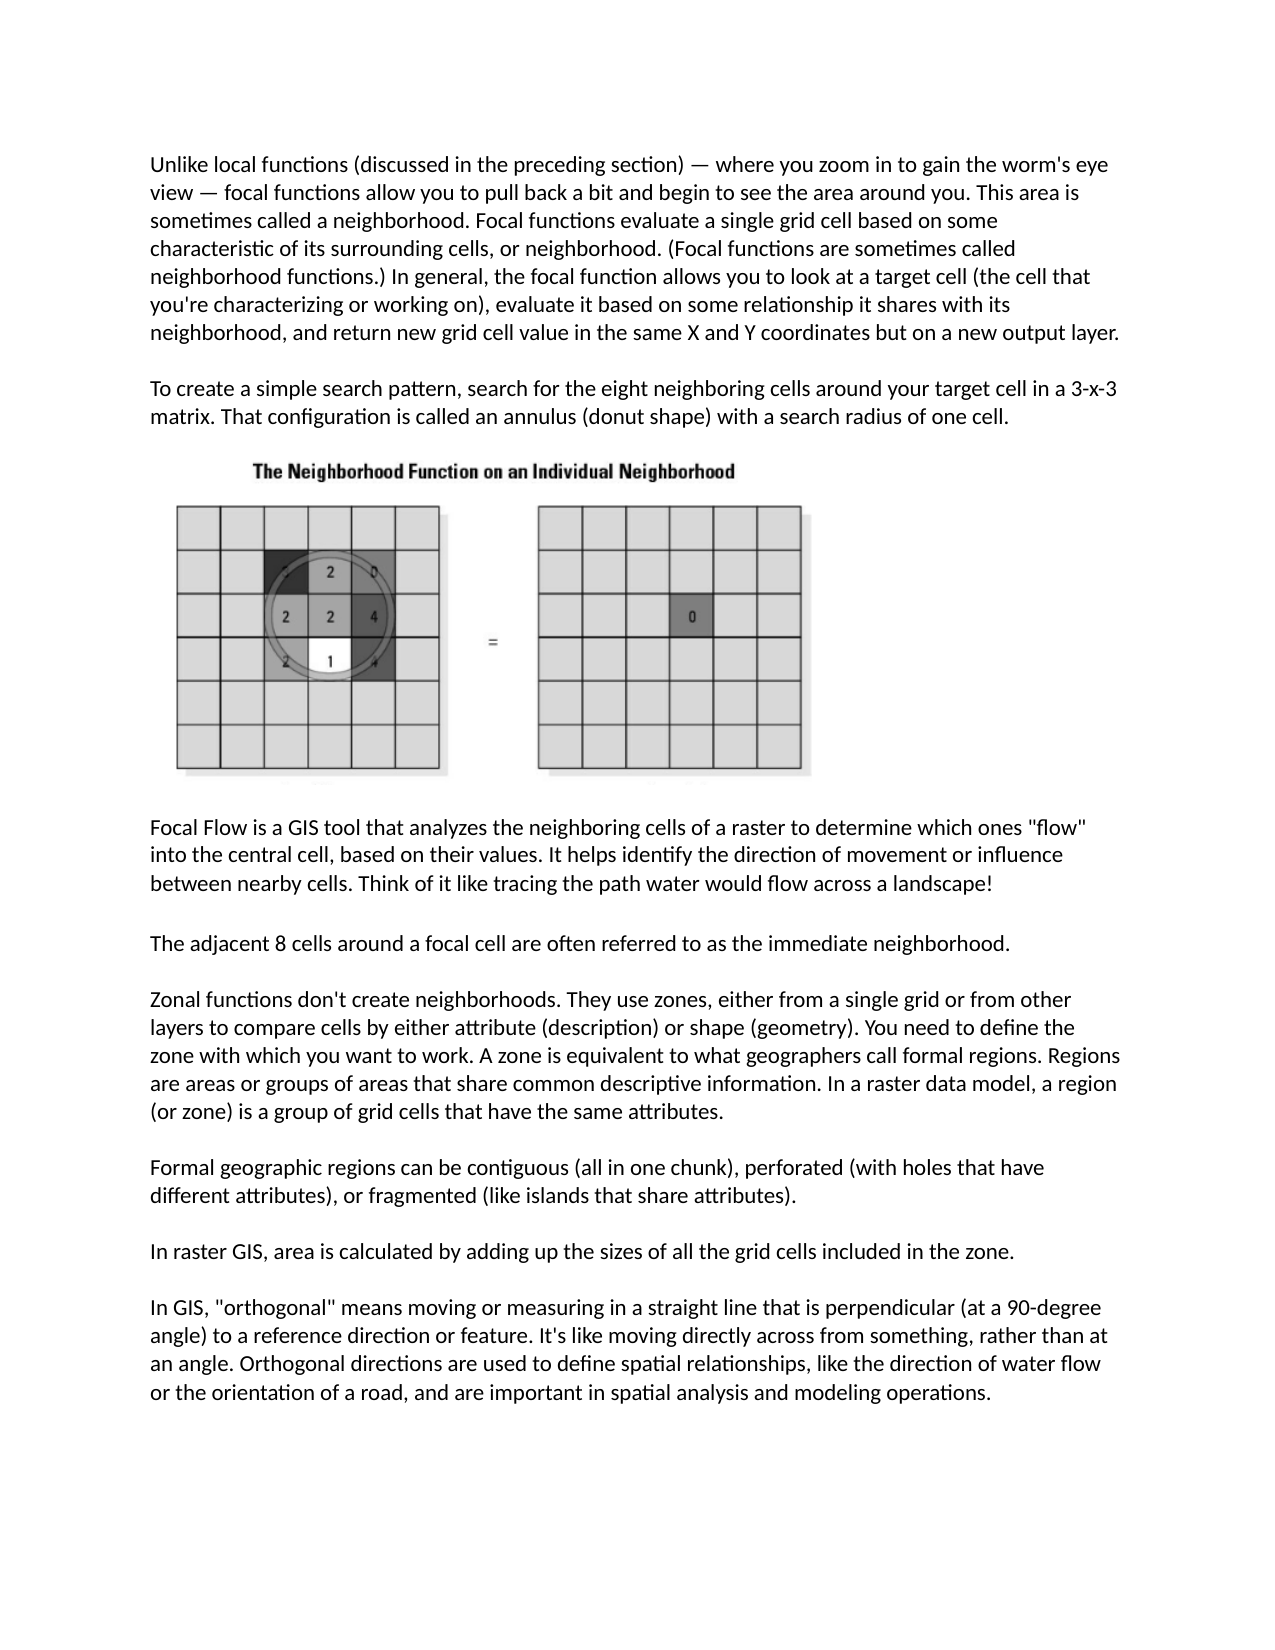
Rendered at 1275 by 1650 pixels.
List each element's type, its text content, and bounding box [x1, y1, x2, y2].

text To create a simple search pattern, search for the eight neighboring cells around your target cell in a 3-x-3 matrix. That configuration is called an annulus (donut shape) with a search radius of one cell. [150, 374, 1125, 430]
text Formal geographic regions can be contiguous (all in one chunk), perforated (with holes that have different attributes), or fragmented (like islands that share attributes). [150, 1153, 1125, 1209]
text Zonal functions don't create neighborhoods. They use zones, either from a single grid or from other layers to compare cells by either attribute (description) or shape (geometry). You need to define the zone with which you want to work. A zone is equivalent to what geographers call formal regions. Regions are areas or groups of areas that share common descriptive information. In a raster data model, a region (or zone) is a group of grid cells that have the same attributes. [150, 985, 1125, 1125]
text Unlike local functions (discussed in the preceding section) — where you zoom in to gain the worm's eye view — focal functions allow you to pull back a bit and begin to see the area around you. This area is sometimes called a neighborhood. Focal functions evaluate a single grid cell based on some characteristic of its surrounding cells, or neighborhood. (Focal functions are sometimes called neighborhood functions.) In general, the focal function allows you to look at a target cell (the cell that you're characterizing or working on), evaluate it based on some relationship it shares with its neighborhood, and return new grid cell value in the same X and Y coordinates but on a new output layer. [150, 150, 1125, 346]
text The adjacent 8 cells around a focal cell are often referred to as the immediate neighborhood. [150, 929, 1125, 957]
text Focal Flow is a GIS tool that analyzes the neighboring cells of a raster to determine which ones "flow" into the central cell, based on their values. It helps identify the direction of movement or influence between nearby cells. Think of it like tracing the path water would flow across a landscape! [150, 813, 1125, 897]
text In GIS, "orthogonal" means moving or measuring in a straight line that is perpendicular (at a 90-degree angle) to a reference direction or feature. It's like moving directly across from something, rather than at an angle. Orthogonal directions are used to define spatial relationships, like the direction of water flow or the orientation of a road, and are important in spatial analysis and modeling operations. [150, 1293, 1125, 1406]
picture [150, 458, 847, 785]
text In raster GIS, area is calculated by adding up the sizes of all the grid cells included in the zone. [150, 1237, 1125, 1266]
